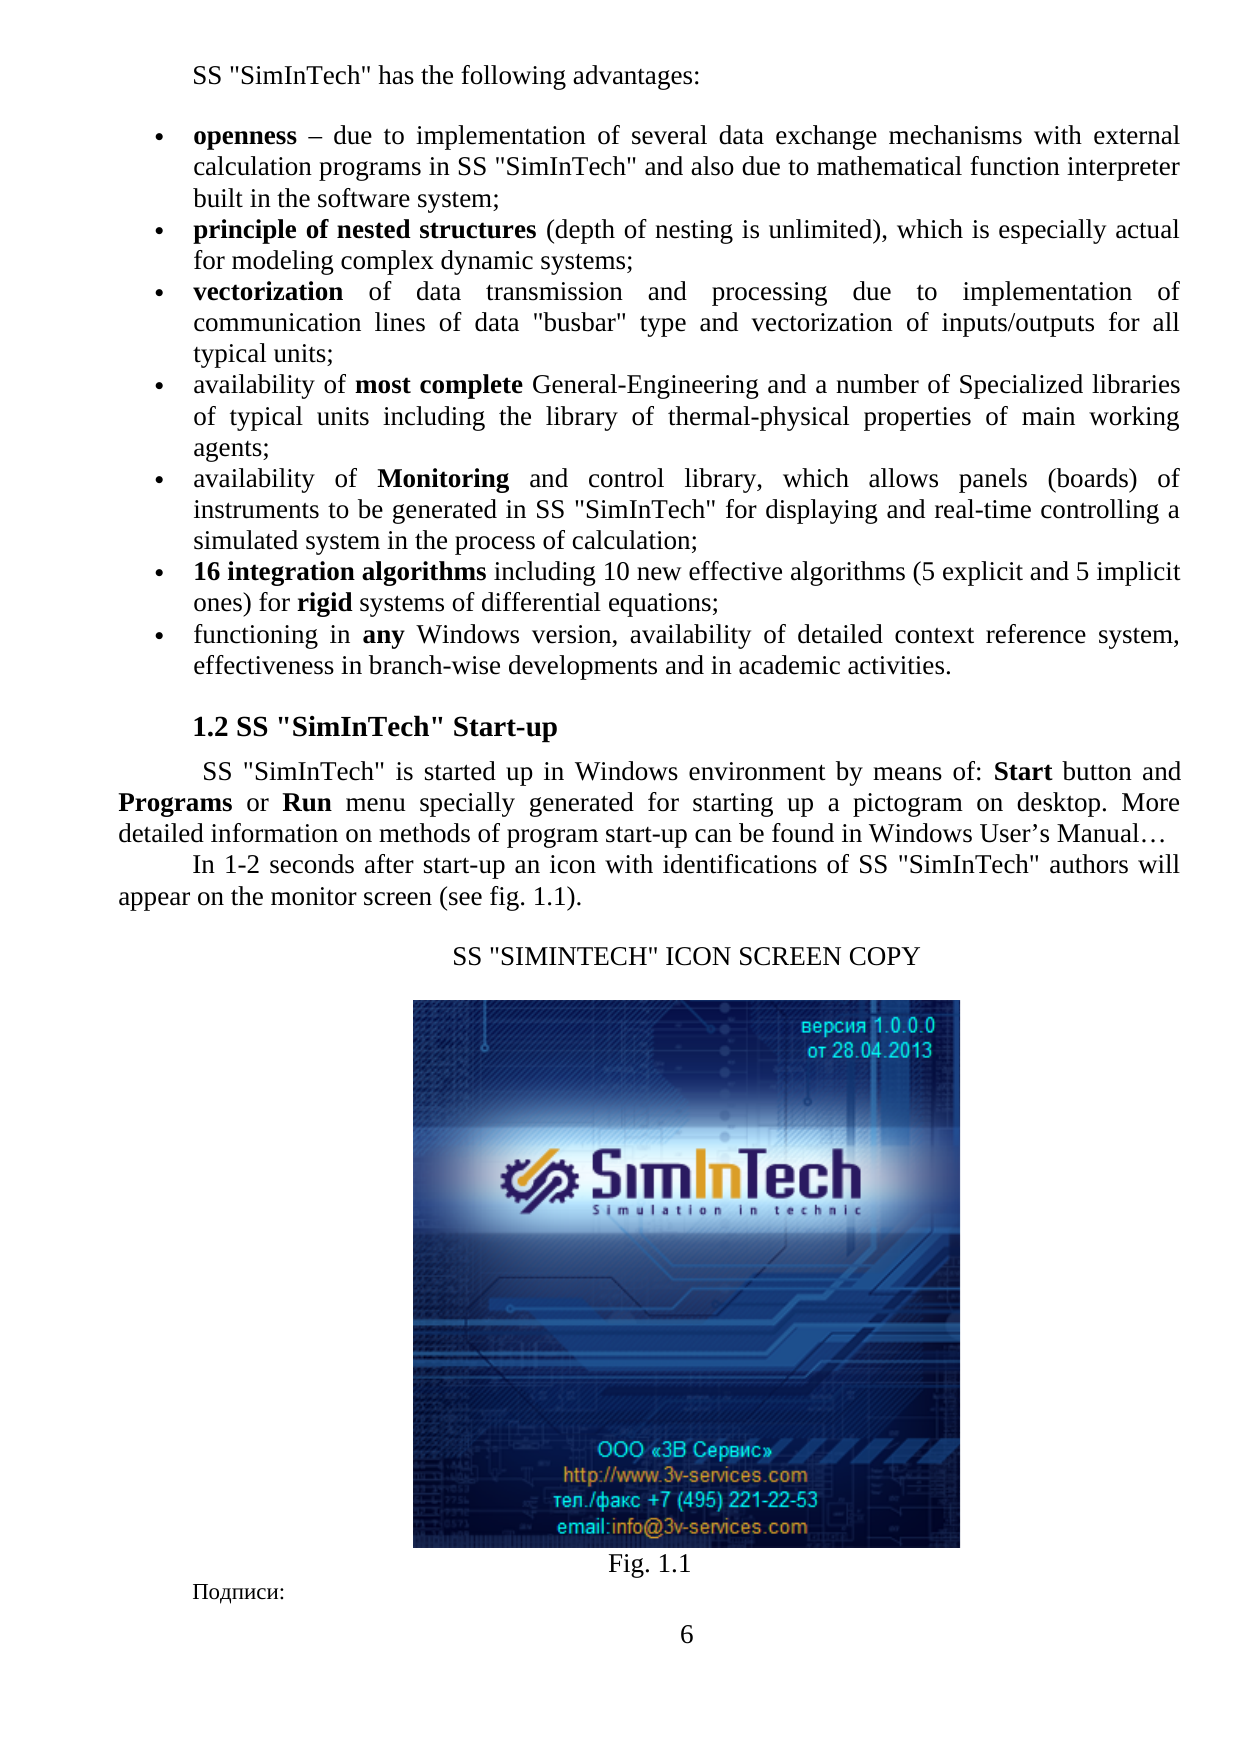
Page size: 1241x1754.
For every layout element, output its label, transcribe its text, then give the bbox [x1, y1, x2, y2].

list 16 integration algorithms including 10 new effective algorithms (5 explicit and 5 implicit ones) for rigid systems of differential equations; [156, 555, 1181, 618]
list availability of most complete General-Engineering and a number of Specialized libraries of typical units including the library of thermal-physical properties of main working agents; [156, 368, 1181, 462]
text SS "SimInTech" is started up in Windows environment by means of: Start button and Programs or Run menu specially generated for starting up a pictogram on desktop. More detailed information on methods of program start-up can be found in Windows User’s Manual… [118, 755, 1181, 849]
list principle of nested structures (depth of nesting is unlimited), which is especially actual for modeling complex dynamic systems; [156, 213, 1181, 275]
picture [413, 1000, 961, 1548]
text Подписи: [118, 1578, 1181, 1605]
text SS "SIMINTECH" ICON SCREEN COPY [118, 940, 1181, 971]
subtitle 1.2 SS "SimInTech" Start-up [118, 709, 1181, 743]
list availability of Monitoring and control library, which allows panels (boards) of instruments to be generated in SS "SimInTech" for displaying and real-time controlling a simulated system in the process of calculation; [156, 462, 1181, 555]
list openness – due to implementation of several data exchange mechanisms with external calculation programs in SS "SimInTech" and also due to mathematical function interpreter built in the software system; [156, 119, 1181, 213]
text In 1-2 seconds after start-up an icon with identifications of SS "SimInTech" authors will appear on the monitor screen (see fig. 1.1). [118, 849, 1181, 911]
list functioning in any Windows version, availability of detailed context reference system, effectiveness in branch-wise developments and in academic activities. [156, 618, 1181, 680]
list vectorization of data transmission and processing due to implementation of communication lines of data "busbar" type and vectorization of inputs/outputs for all typical units; [156, 275, 1181, 368]
text SS "SimInTech" has the following advantages: [118, 59, 1181, 90]
